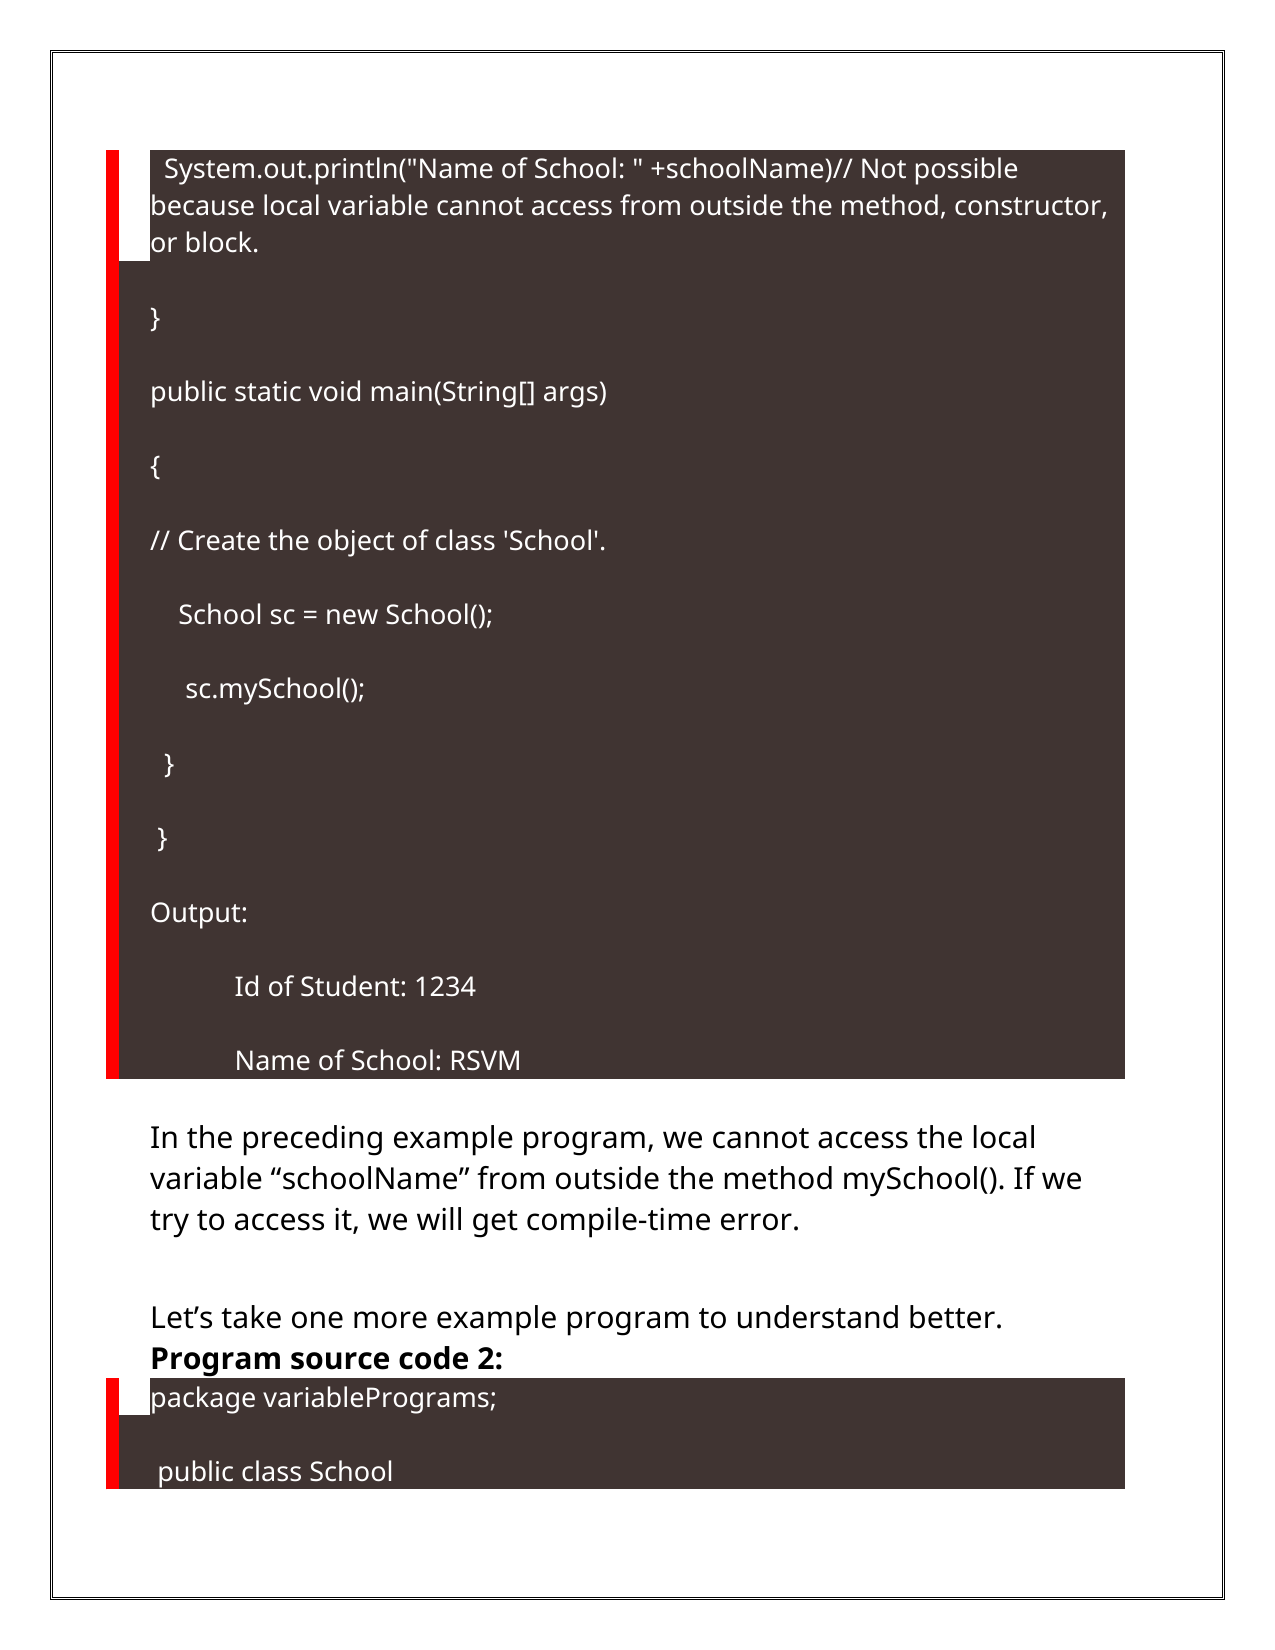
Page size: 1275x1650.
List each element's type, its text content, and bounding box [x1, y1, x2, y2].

text { [119, 447, 1125, 484]
text Output: [119, 893, 1125, 930]
text // Create the object of class 'School'. [119, 521, 1125, 558]
text package variablePrograms; [150, 1378, 1125, 1415]
text In the preceding example program, we cannot access the local variable “schoolName” from outside the method mySchool(). If we try to access it, we will get compile-time error. [150, 1116, 1125, 1240]
text } [119, 298, 1125, 335]
text Let’s take one more example program to understand better. Program source code 2: [150, 1255, 1125, 1378]
text public class School [119, 1452, 1125, 1489]
text Id of Student: 1234 [119, 967, 1125, 1004]
text public static void main(String[] args) [119, 372, 1125, 409]
text School sc = new School(); [119, 596, 1125, 632]
text Name of School: RSVM [119, 1042, 1125, 1079]
text sc.mySchool(); [119, 670, 1125, 707]
text System.out.println("Name of School: " +schoolName)// Not possible because local variable cannot access from outside the method, constructor, or block. [150, 150, 1125, 261]
text } [119, 819, 1125, 856]
text } [119, 744, 1125, 781]
